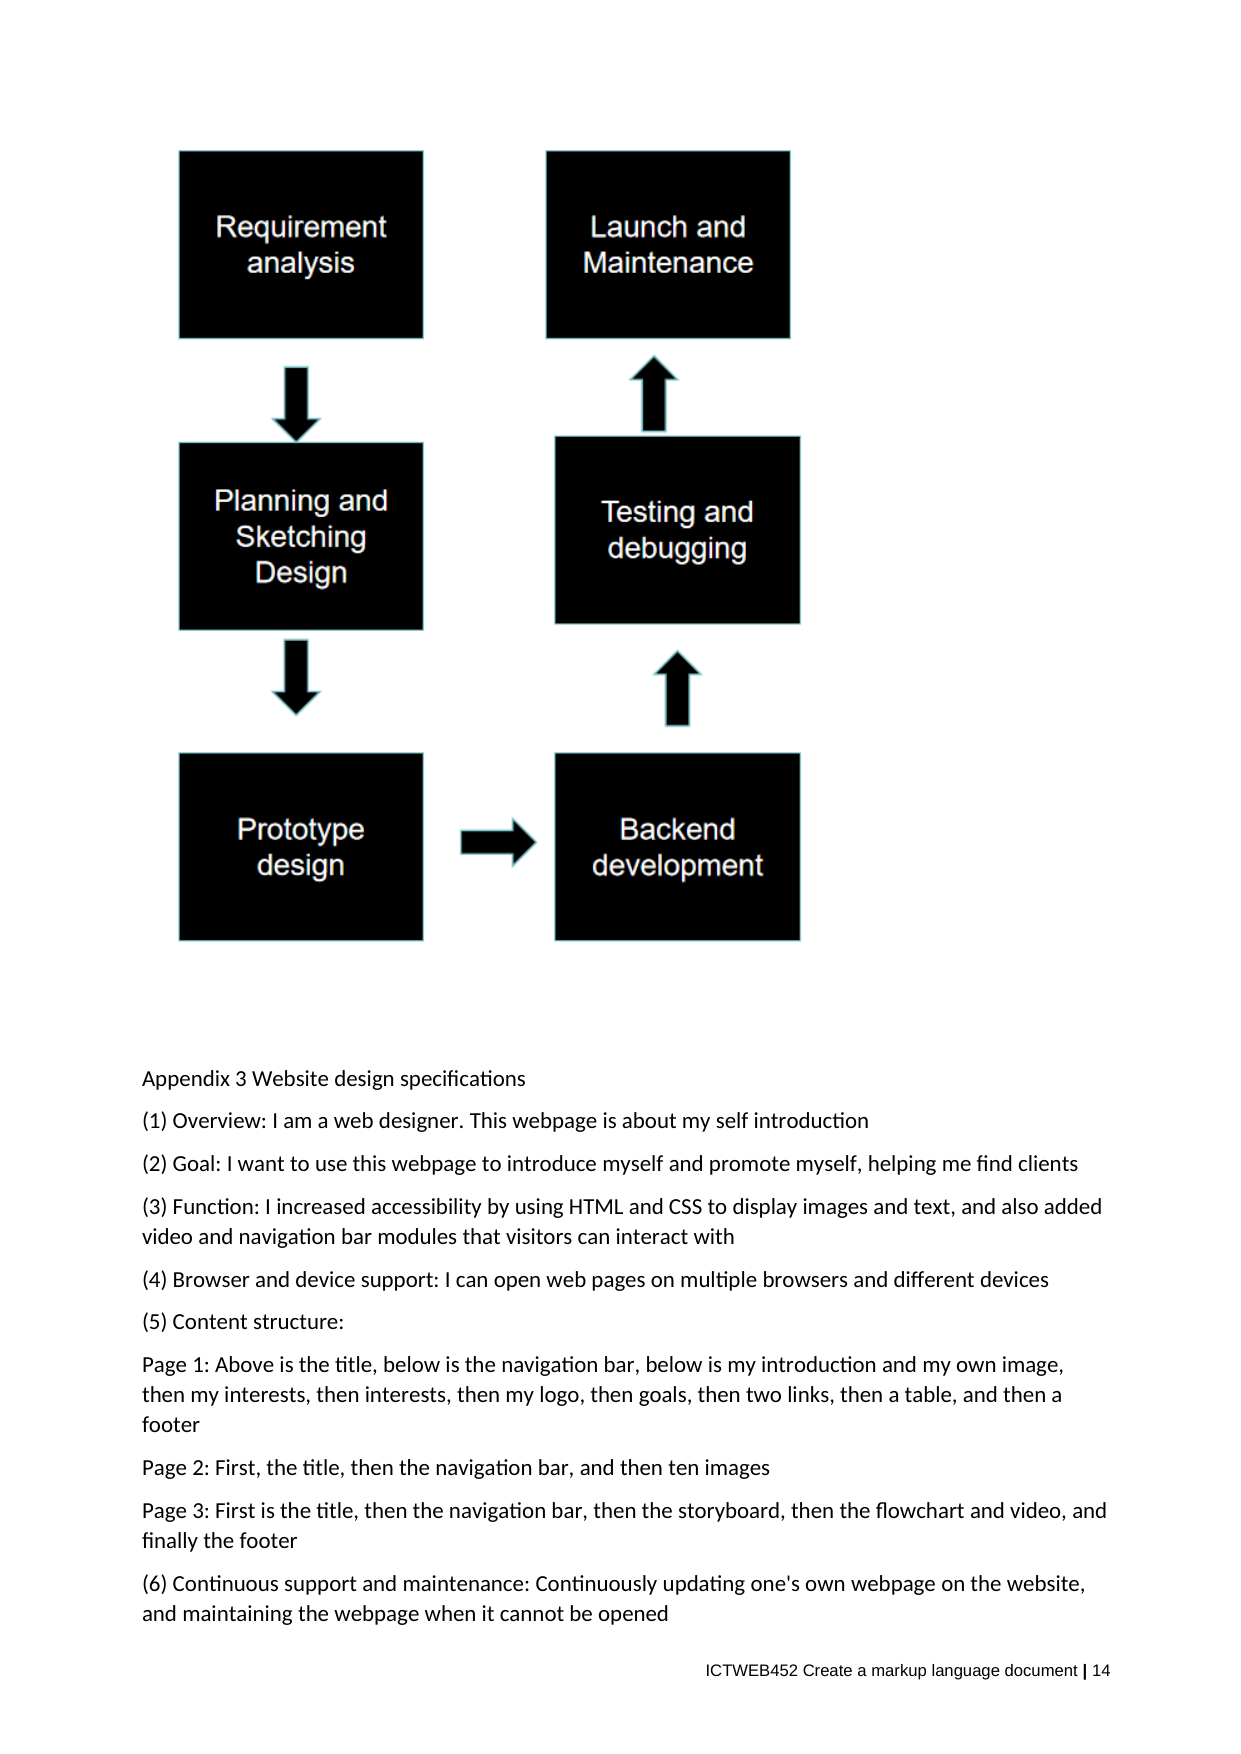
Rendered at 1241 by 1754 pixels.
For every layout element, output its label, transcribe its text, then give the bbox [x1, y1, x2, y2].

text Page 3: First is the title, then the navigation bar, then the storyboard, then the flowchart and video, and finally the footer [142, 1496, 1110, 1554]
picture [141, 130, 870, 964]
text Page 2: First, the title, then the navigation bar, and then ten images [142, 1453, 1110, 1481]
text (1) Overview: I am a web designer. This webpage is about my self introduction [142, 1106, 1110, 1134]
text (3) Function: I increased accessibility by using HTML and CSS to display images and text, and also added video and navigation bar modules that visitors can interact with [142, 1192, 1110, 1250]
text (5) Content structure: [142, 1307, 1110, 1336]
text Appendix 3 Website design specifications [142, 1064, 1110, 1092]
text (6) Continuous support and maintenance: Continuously updating one's own webpage on the website, and maintaining the webpage when it cannot be opened [142, 1569, 1110, 1627]
text (4) Browser and device support: I can open web pages on multiple browsers and different devices [142, 1265, 1110, 1293]
text Page 1: Above is the title, below is the navigation bar, below is my introduction and my own image, then my interests, then interests, then my logo, then goals, then two links, then a table, and then a footer [142, 1350, 1110, 1439]
text (2) Goal: I want to use this webpage to introduce myself and promote myself, helping me find clients [142, 1149, 1110, 1177]
